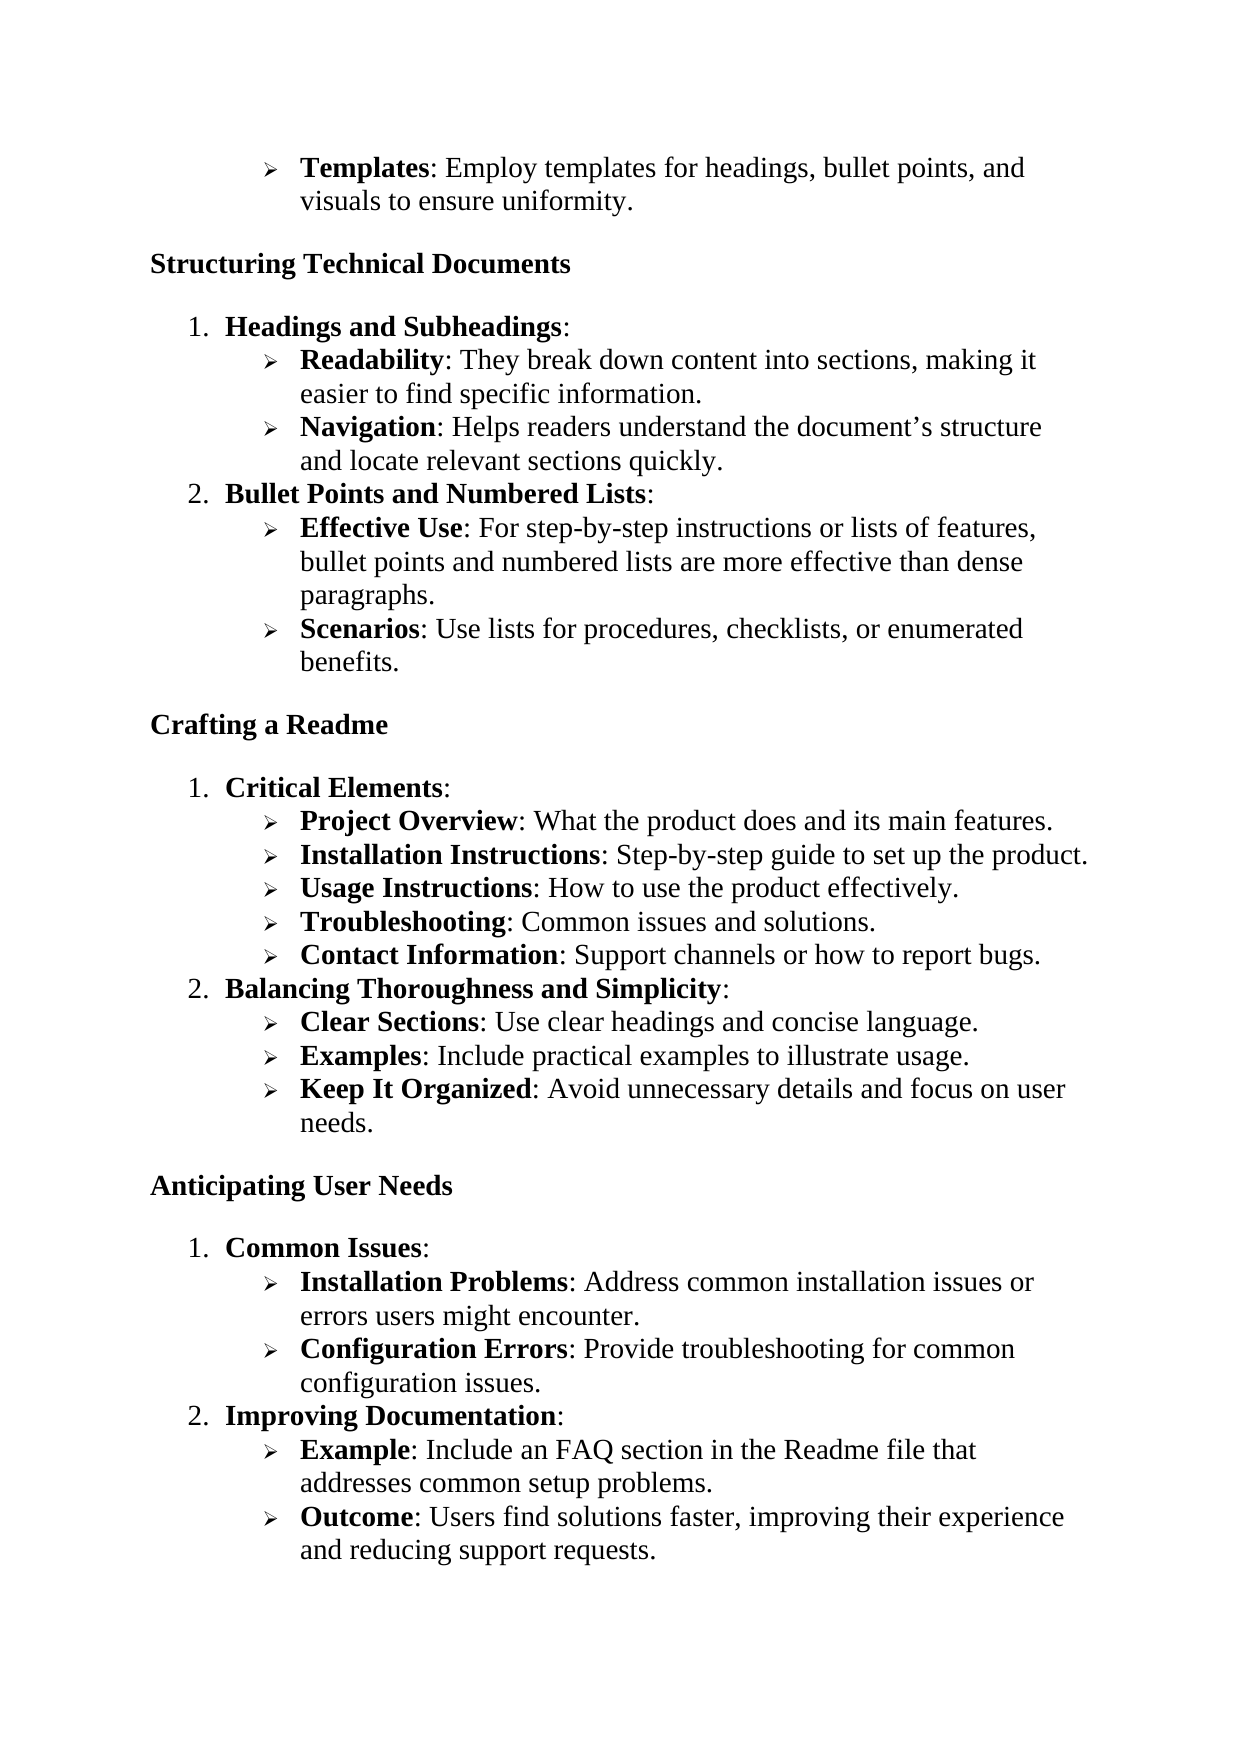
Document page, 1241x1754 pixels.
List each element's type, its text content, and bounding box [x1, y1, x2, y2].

list Bullet Points and Numbered Lists: [187, 477, 1090, 510]
list Outcome: Users find solutions faster, improving their experience and reducing support requests. [262, 1499, 1090, 1566]
list Usage Instructions: How to use the product effectively. [262, 870, 1090, 904]
list Installation Instructions: Step-by-step guide to set up the product. [262, 837, 1090, 870]
list Improving Documentation: [187, 1398, 1090, 1432]
list Configuration Errors: Provide troubleshooting for common configuration issues. [262, 1331, 1090, 1398]
list Common Issues: [187, 1231, 1090, 1264]
list Headings and Subheadings: [187, 309, 1090, 342]
text Anticipating User Needs [150, 1168, 1090, 1201]
list Examples: Include practical examples to illustrate usage. [262, 1038, 1090, 1072]
list Templates: Employ templates for headings, bullet points, and visuals to ensure uniformity. [262, 150, 1090, 217]
list Critical Elements: [187, 770, 1090, 803]
list Example: Include an FAQ section in the Readme file that addresses common setup problems. [262, 1432, 1090, 1499]
list Keep It Organized: Avoid unnecessary details and focus on user needs. [262, 1072, 1090, 1139]
list Project Overview: What the product does and its main features. [262, 803, 1090, 837]
list Troubleshooting: Common issues and solutions. [262, 904, 1090, 937]
list Readability: They break down content into sections, making it easier to find specific information. [262, 342, 1090, 409]
list Balancing Thoroughness and Simplicity: [187, 971, 1090, 1004]
text Structuring Technical Documents [150, 246, 1090, 280]
list Scenarios: Use lists for procedures, checklists, or enumerated benefits. [262, 611, 1090, 678]
list Installation Problems: Address common installation issues or errors users might encounter. [262, 1264, 1090, 1331]
text Crafting a Readme [150, 707, 1090, 741]
list Navigation: Helps readers understand the document’s structure and locate relevant sections quickly. [262, 409, 1090, 477]
list Effective Use: For step-by-step instructions or lists of features, bullet points and numbered lists are more effective than dense paragraphs. [262, 510, 1090, 611]
list Clear Sections: Use clear headings and concise language. [262, 1004, 1090, 1038]
list Contact Information: Support channels or how to report bugs. [262, 937, 1090, 971]
